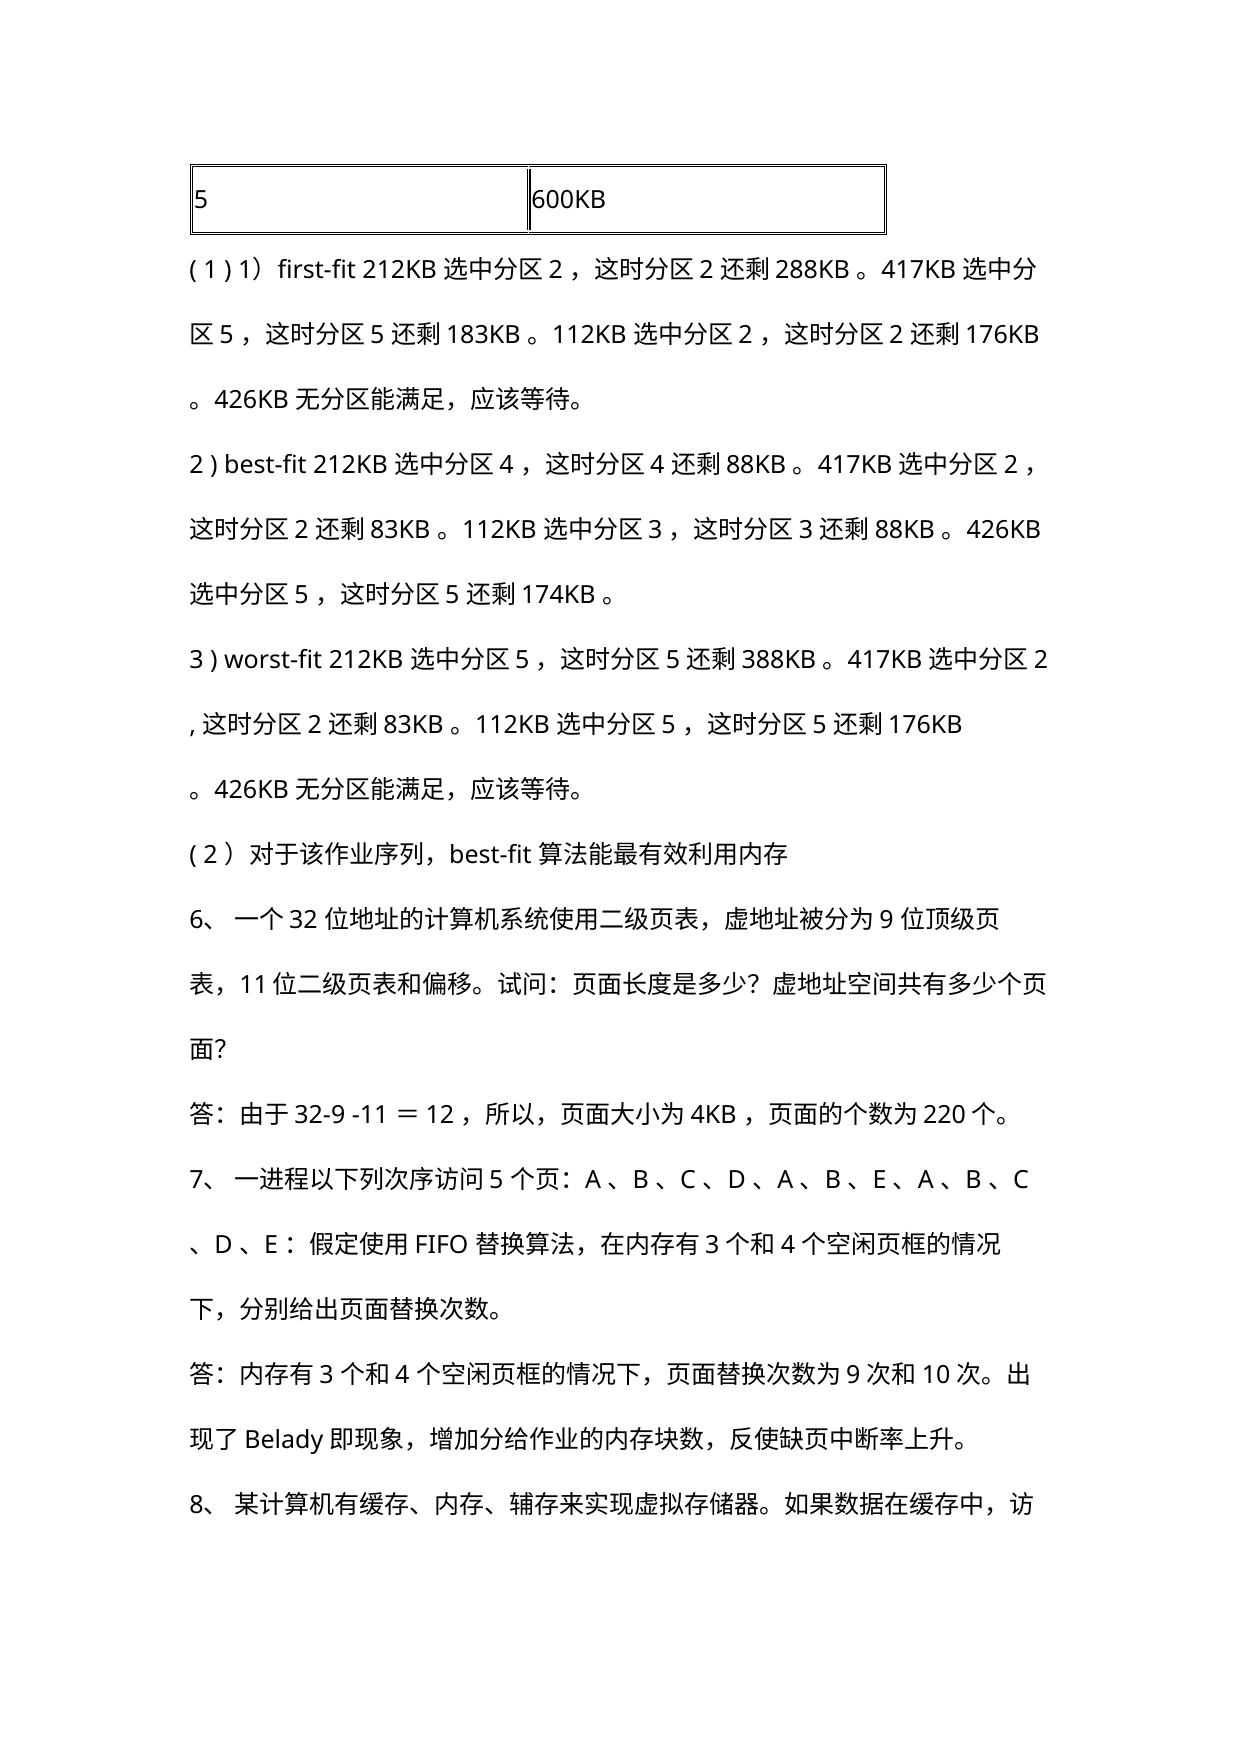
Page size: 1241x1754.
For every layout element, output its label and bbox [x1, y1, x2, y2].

table_cell [188, 162, 1053, 1537]
